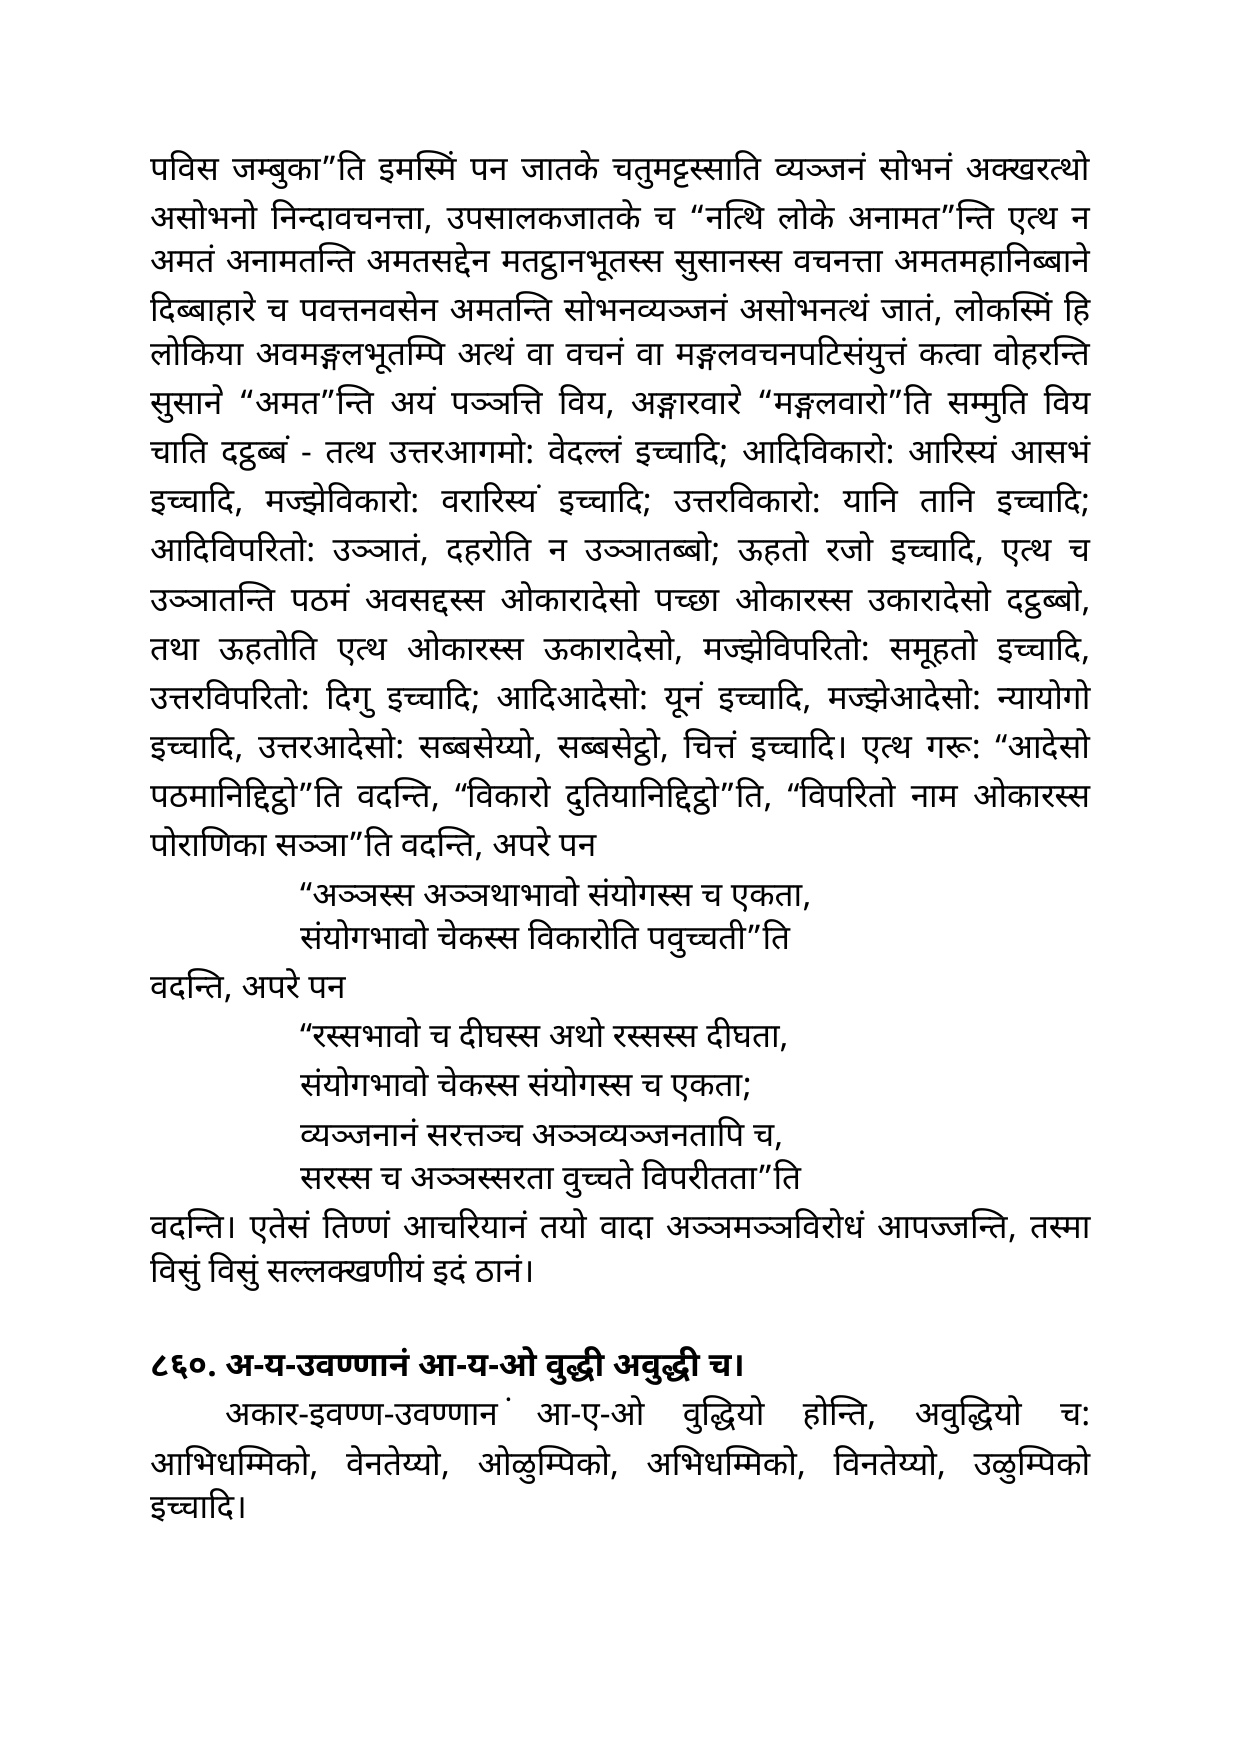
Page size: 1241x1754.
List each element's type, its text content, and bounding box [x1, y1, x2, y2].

text व्यञ्जनानं सरत्तञ्च अञ्ञव्यञ्जनतापि च, [150, 1110, 1090, 1159]
text ८६०. अ-य-उवण्णानं आ-य-ओ वुद्धी अवुद्धी च। [150, 1341, 1090, 1390]
text संयोगभावो चेकस्स विकारोति पवुच्चती”ति [150, 919, 1090, 963]
text वदन्ति। एतेसं तिण्णं आचरियानं तयो वादा अञ्ञमञ्ञविरोधं आपज्जन्ति, तस्मा विसुं विसुं सल्लक्खणीयं इदं ठानं। [150, 1203, 1090, 1296]
text “अञ्ञस्स अञ्ञथाभावो संयोगस्स च एकता, [150, 870, 1090, 919]
text अकार-इवण्ण-उवण्णानं आ-ए-ओ वुद्धियो होन्ति, अवुद्धियो च: आभिधम्मिको, वेनतेय्यो, ओळुम्पिको, अभिधम्मिको, विनतेय्यो, उळुम्पिको इच्चादि। [150, 1390, 1090, 1532]
text सरस्स च अञ्ञस्सरता वुच्चते विपरीतता”ति [150, 1159, 1090, 1203]
text संयोगभावो चेकस्स संयोगस्स च एकता; [150, 1061, 1090, 1110]
text वदन्ति, अपरे पन [150, 963, 1090, 1012]
text “रस्सभावो च दीघस्स अथो रस्सस्स दीघता, [150, 1012, 1090, 1061]
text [150, 150, 1090, 870]
